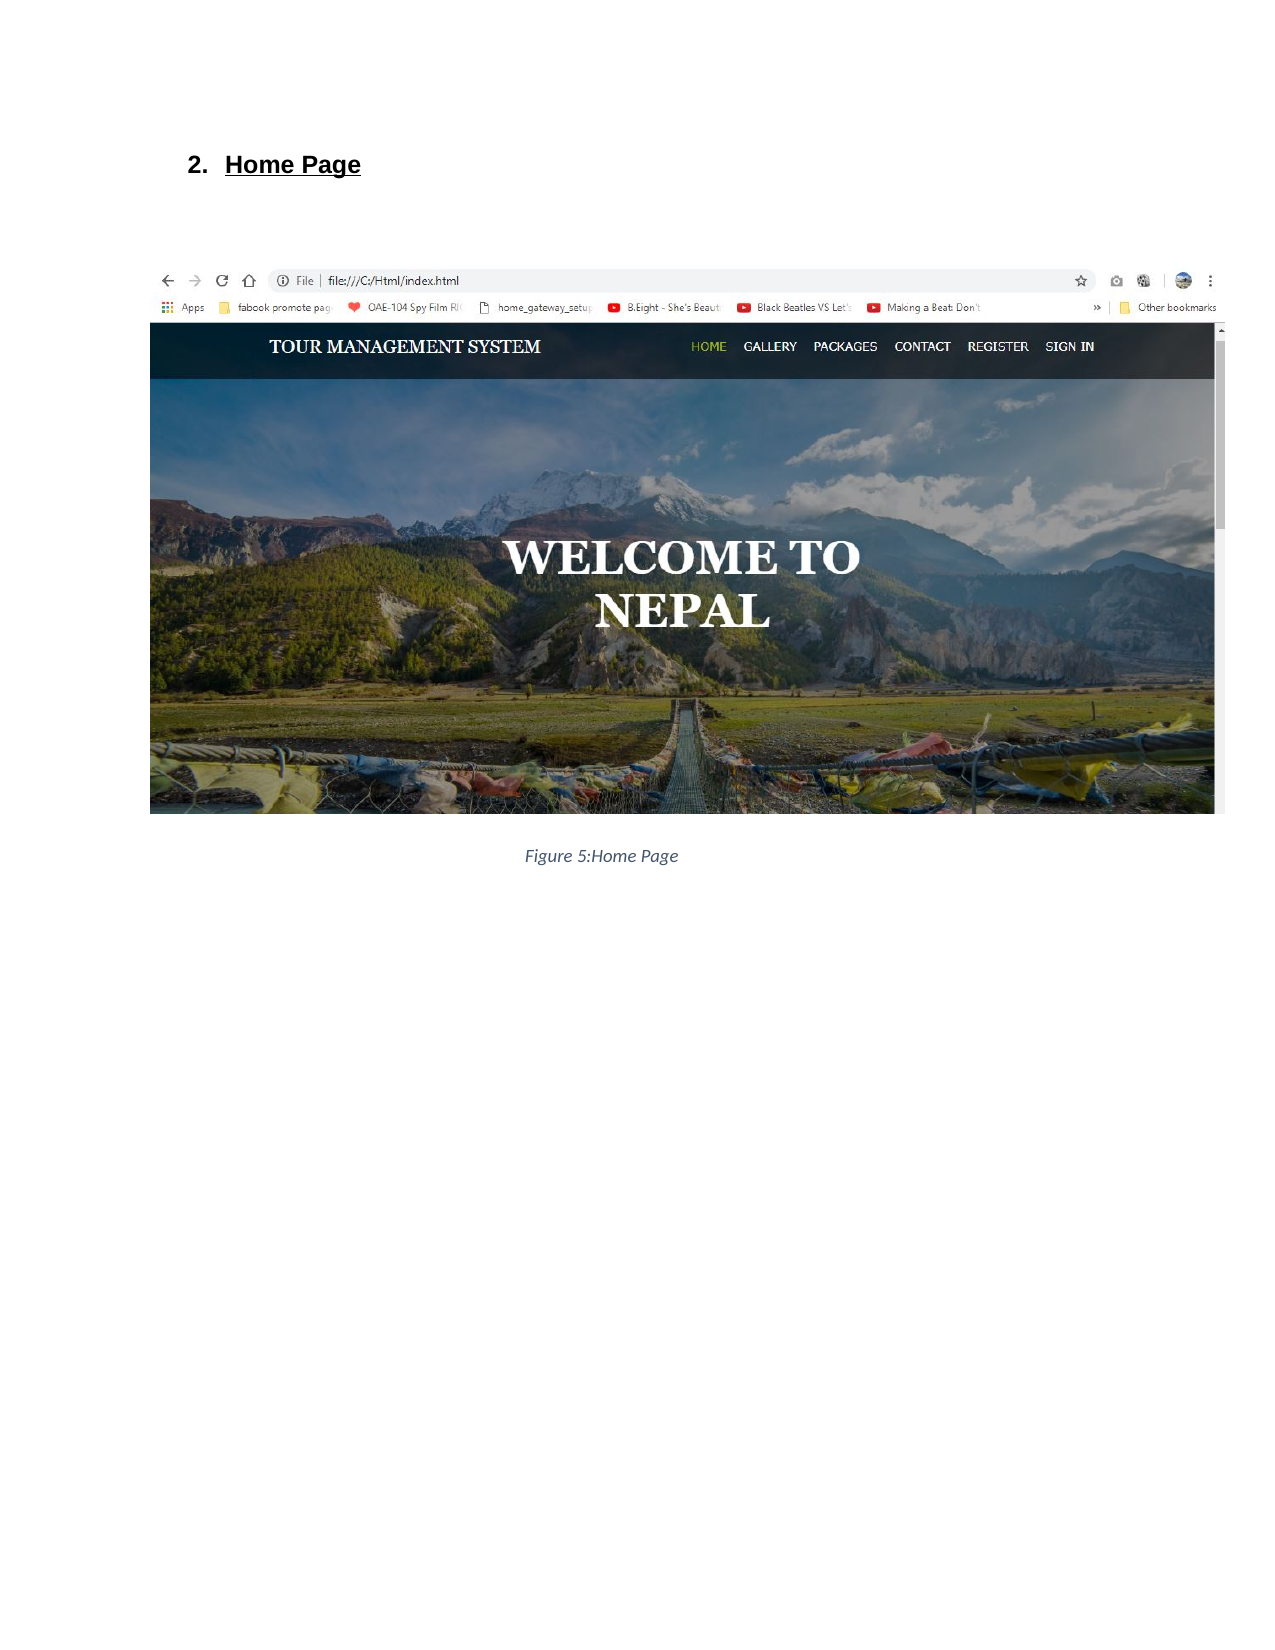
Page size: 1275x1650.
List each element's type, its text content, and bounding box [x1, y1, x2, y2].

list Home Page [187, 150, 1125, 179]
text Figure 5:Home Page [450, 844, 1125, 867]
picture [150, 266, 1225, 814]
